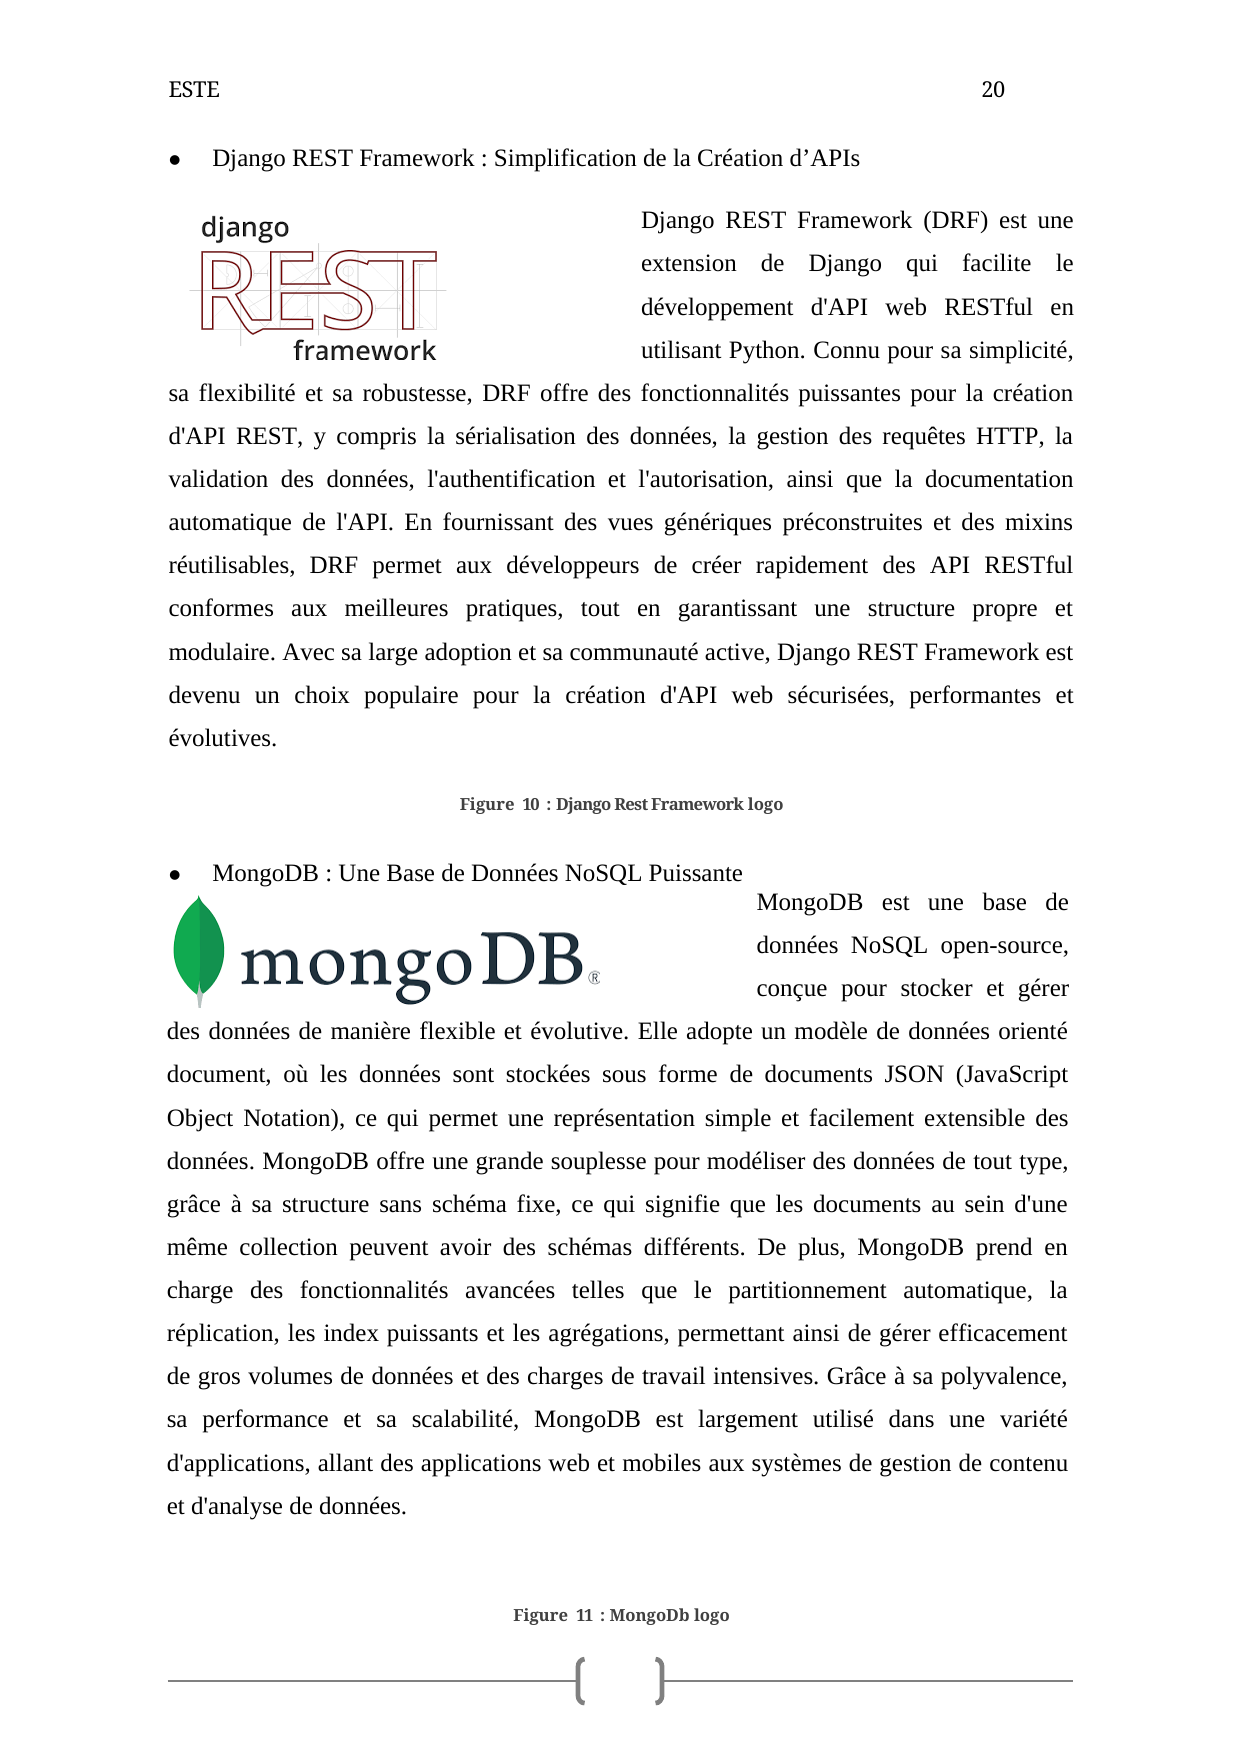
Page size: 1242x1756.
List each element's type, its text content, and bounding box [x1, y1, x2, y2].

text Figure 10 : Django Rest Framework logo [29, 766, 1213, 815]
picture [171, 893, 600, 1008]
subtitle Django REST Framework : Simplification de la Création d’APIs [168, 143, 1058, 172]
picture [150, 214, 483, 360]
subtitle MongoDB : Une Base de Données NoSQL Puissante [168, 858, 1058, 887]
text MongoDB est une base de données NoSQL open-source, conçue pour stocker et gérer des données de manière flexible et évolutive. Elle adopte un modèle de données orienté document, où les données sont stockées sous forme de documents JSON (JavaScript Object Notation), ce qui permet une représentation simple et facilement extensible des données. MongoDB offre une grande souplesse pour modéliser des données de tout type, grâce à sa structure sans schéma fixe, ce qui signifie que les documents au sein d'une même collection peuvent avoir des schémas différents. De plus, MongoDB prend en charge des fonctionnalités avancées telles que le partitionnement automatique, la réplication, les index puissants et les agrégations, permettant ainsi de gérer efficacement de gros volumes de données et des charges de travail intensives. Grâce à sa polyvalence, sa performance et sa scalabilité, MongoDB est largement utilisé dans une variété d'applications, allant des applications web et mobiles aux systèmes de gestion de contenu et d'analyse de données. [167, 887, 1069, 1519]
text Figure 11 : MongoDb logo [29, 1577, 1213, 1626]
text Django REST Framework (DRF) est une extension de Django qui facilite le développement d'API web RESTful en utilisant Python. Connu pour sa simplicité, sa flexibilité et sa robustesse, DRF offre des fonctionnalités puissantes pour la création d'API REST, y compris la sérialisation des données, la gestion des requêtes HTTP, la validation des données, l'authentification et l'autorisation, ainsi que la documentation automatique de l'API. En fournissant des vues génériques préconstruites et des mixins réutilisables, DRF permet aux développeurs de créer rapidement des API RESTful conformes aux meilleures pratiques, tout en garantissant une structure propre et modulaire. Avec sa large adoption et sa communauté active, Django REST Framework est devenu un choix populaire pour la création d'API web sécurisées, performantes et évolutives. [168, 205, 1074, 752]
